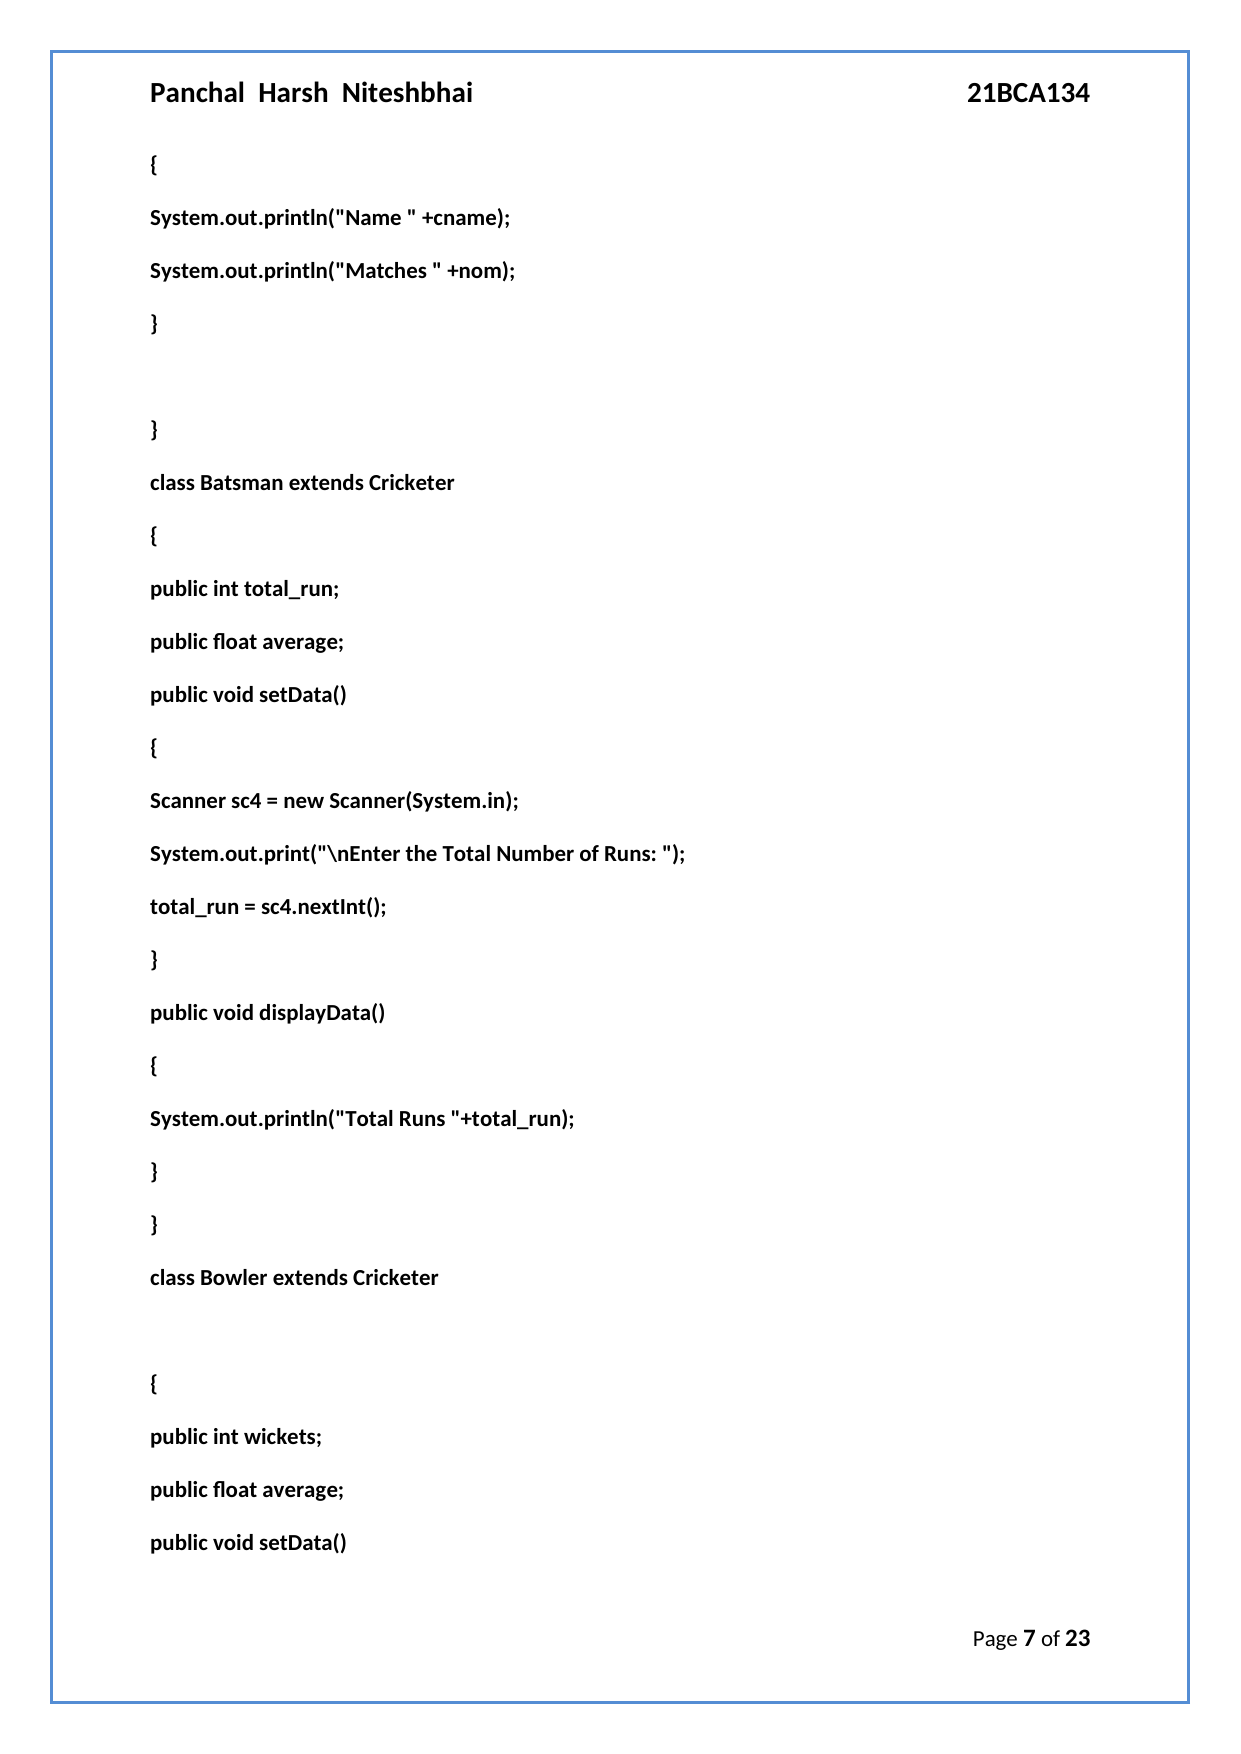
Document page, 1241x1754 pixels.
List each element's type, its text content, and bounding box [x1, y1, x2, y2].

text } [150, 1210, 1090, 1238]
text System.out.println("Name " +cname); [150, 203, 1090, 231]
text total_run = sc4.nextInt(); [150, 892, 1090, 920]
text public void setData() [150, 1528, 1090, 1557]
text public int wickets; [150, 1422, 1090, 1451]
text { [150, 521, 1090, 549]
text Scanner sc4 = new Scanner(System.in); [150, 786, 1090, 814]
text System.out.println("Matches " +nom); [150, 256, 1090, 284]
text public float average; [150, 1476, 1090, 1503]
text { [150, 733, 1090, 761]
text public float average; [150, 627, 1090, 655]
text { [150, 150, 1090, 178]
text public void displayData() [150, 998, 1090, 1026]
text public void setData() [150, 680, 1090, 708]
text System.out.print("\nEnter the Total Number of Runs: "); [150, 839, 1090, 867]
text } [150, 415, 1090, 443]
text { [150, 1369, 1090, 1397]
text } [150, 1157, 1090, 1185]
text System.out.println("Total Runs "+total_run); [150, 1104, 1090, 1132]
text class Batsman extends Cricketer [150, 468, 1090, 496]
text } [150, 945, 1090, 973]
text public int total_run; [150, 574, 1090, 602]
text { [150, 1051, 1090, 1079]
text } [150, 309, 1090, 337]
text class Bowler extends Cricketer [150, 1263, 1090, 1291]
